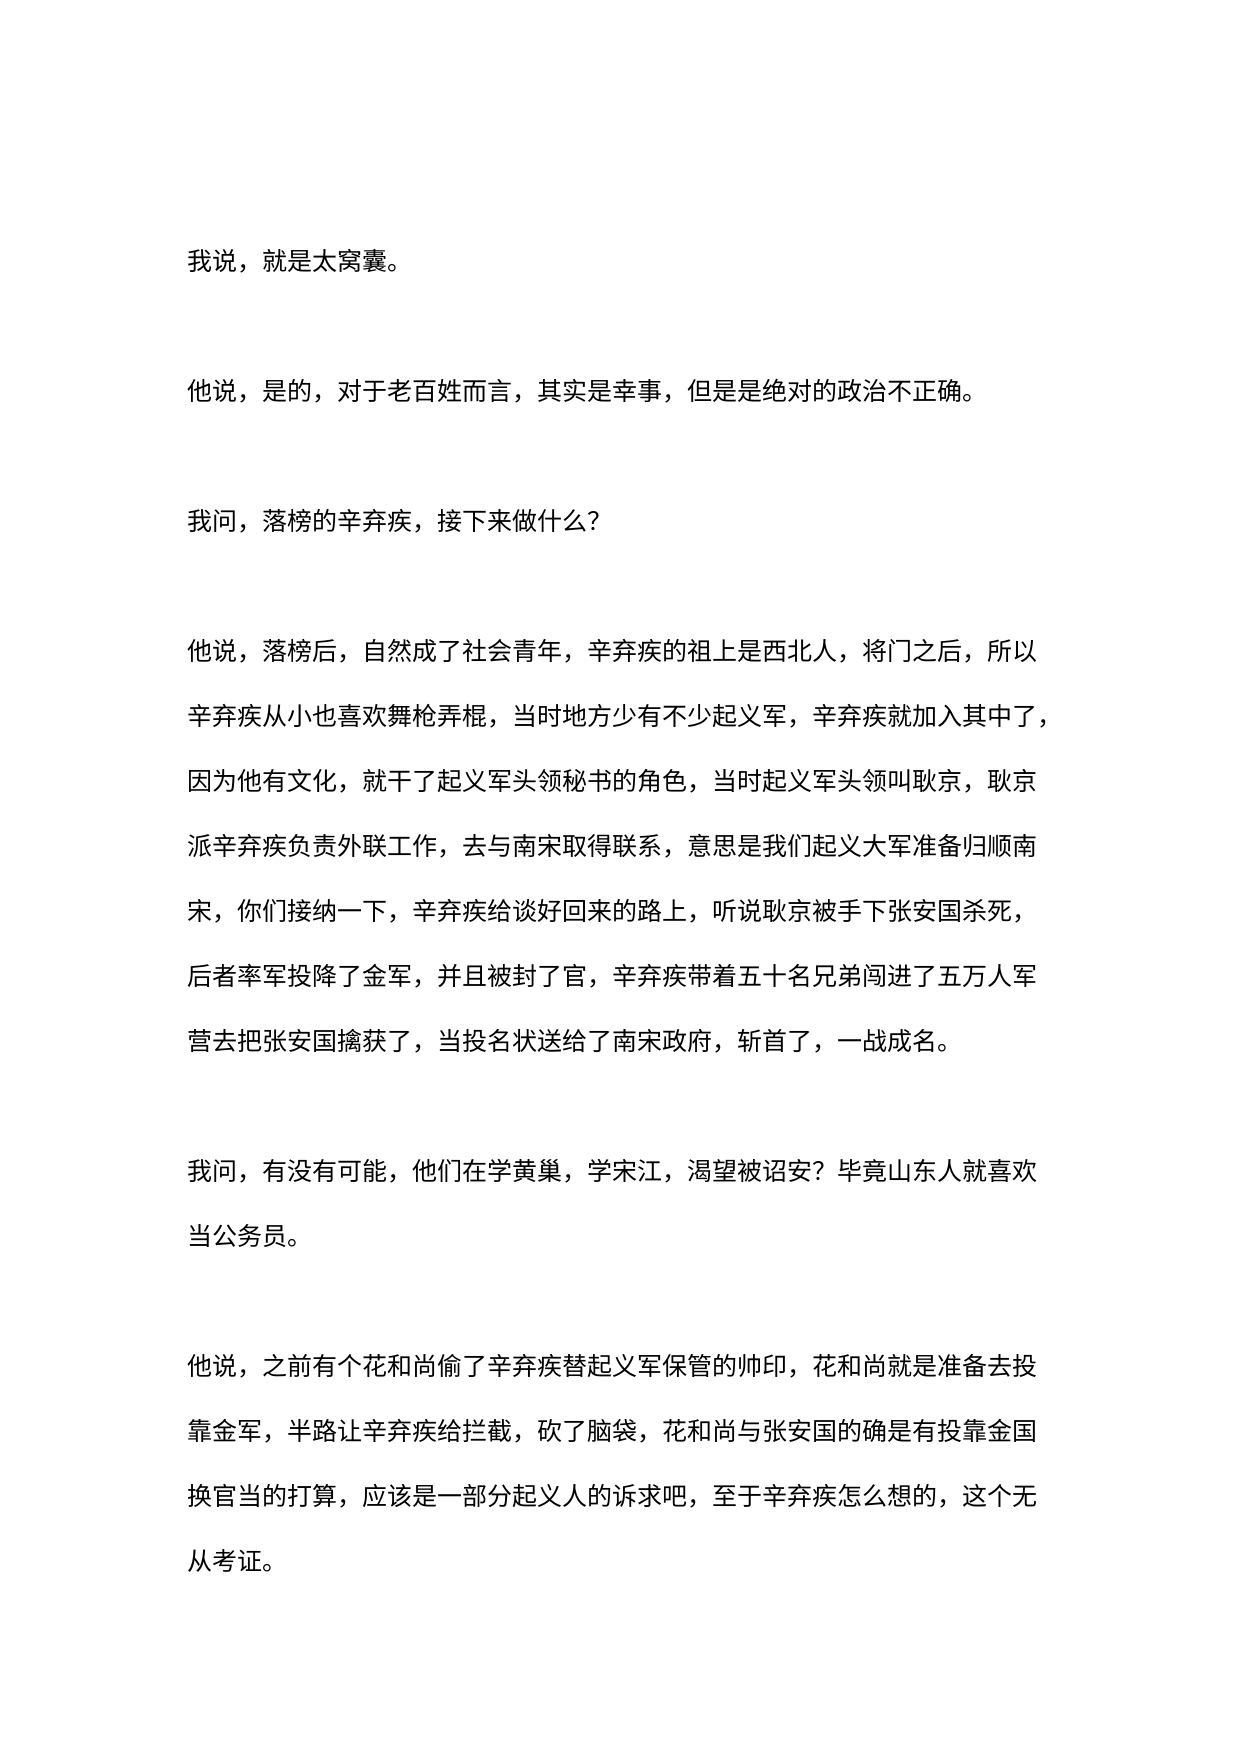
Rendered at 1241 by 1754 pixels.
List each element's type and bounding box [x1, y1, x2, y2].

text [187, 162, 1053, 1592]
